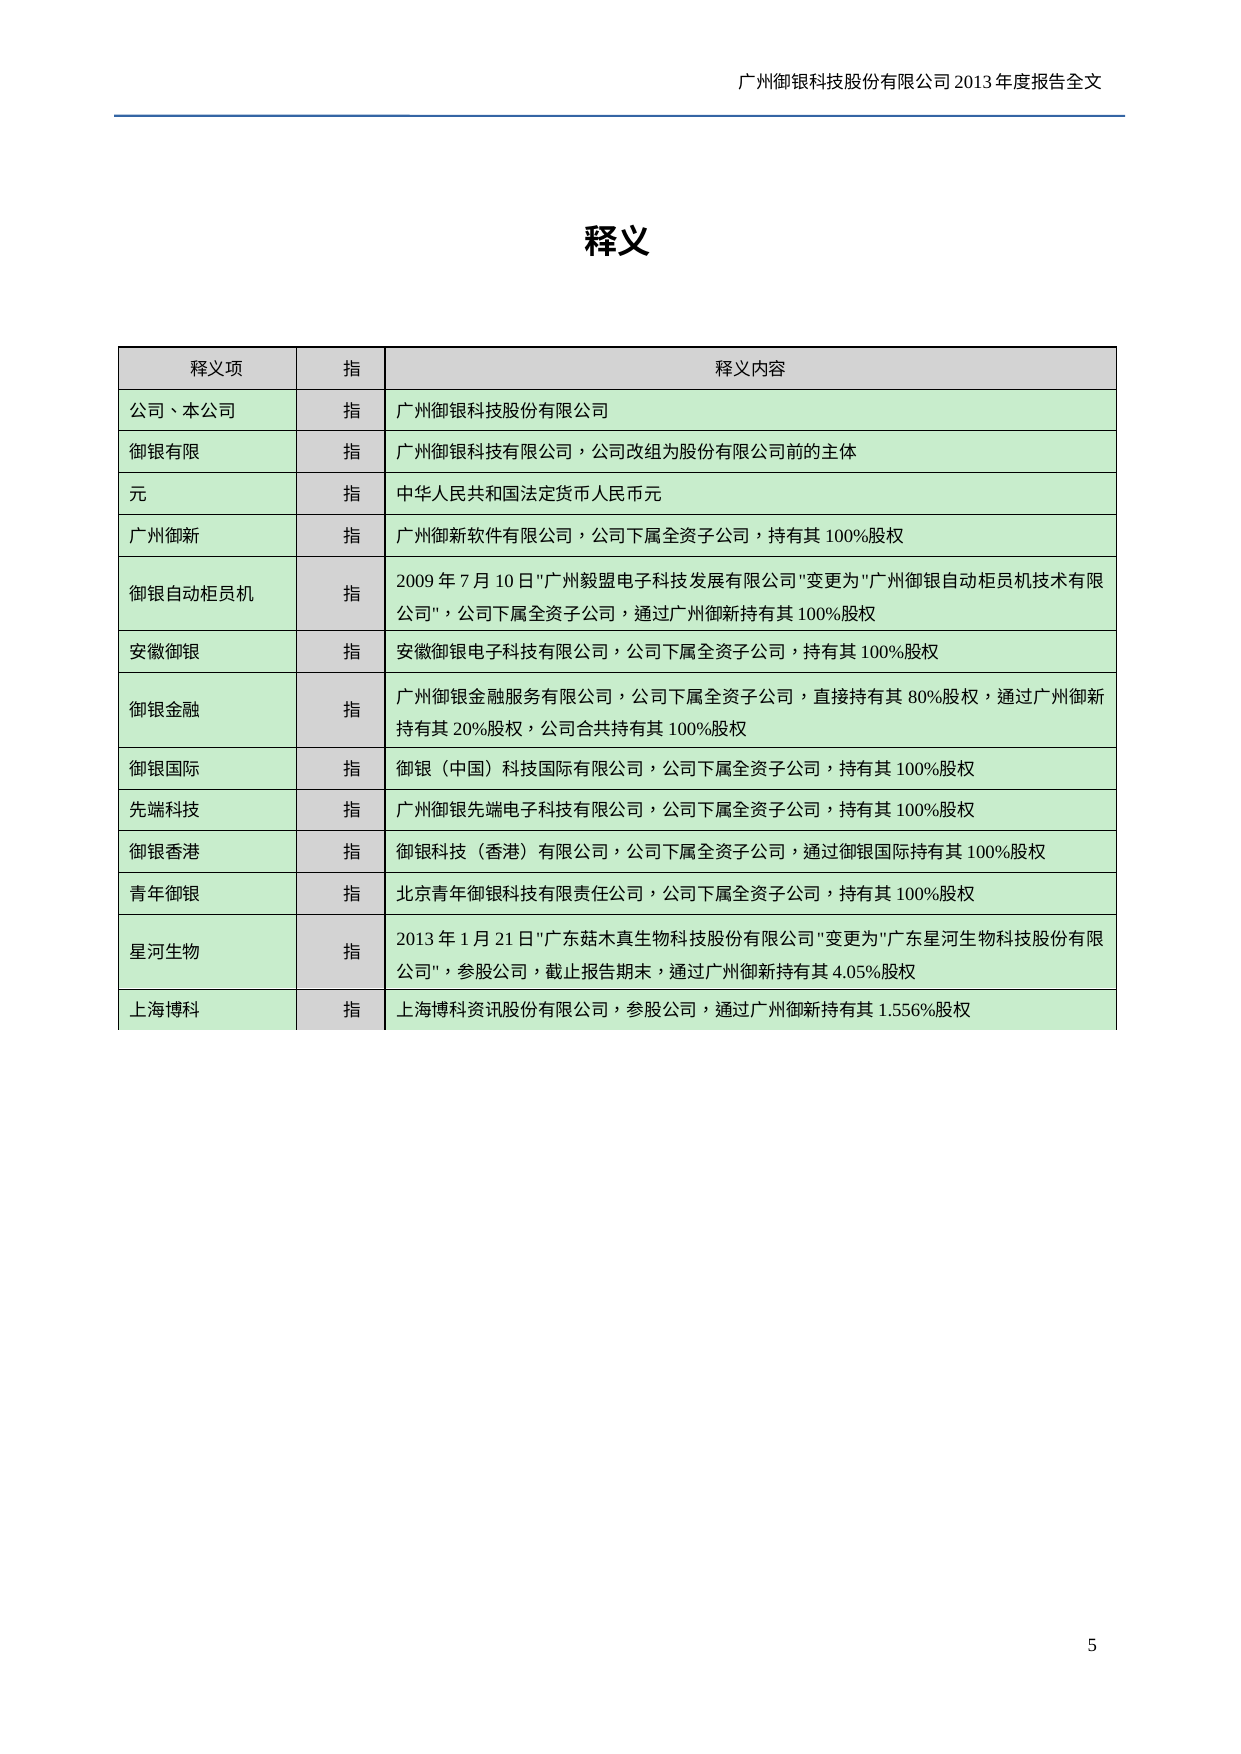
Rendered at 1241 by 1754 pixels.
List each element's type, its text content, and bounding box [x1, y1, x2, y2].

table_cell 星河生物 [119, 915, 296, 988]
table_cell 广州御银金融服务有限公司，公司下属全资子公司，直接持有其80%股权，通过广州御新 持有其20%股权，公司合共持有其100%股权 [386, 673, 1116, 747]
table_cell 安徽御银 [119, 631, 296, 672]
table_cell 广州御银科技股份有限公司 [386, 390, 1116, 430]
text 释义 [113, 218, 1122, 263]
table_cell 安徽御银电子科技有限公司，公司下属全资子公司，持有其100%股权 [386, 631, 1116, 672]
table_cell 2013年1月21日"广东菇木真生物科技股份有限公司"变更为"广东星河生物科技股份有限 公司"，参股公司，截止报告期末，通过广州御新持有其4.05%股权 [386, 915, 1116, 988]
table_cell 广州御新软件有限公司，公司下属全资子公司，持有其100%股权 [386, 515, 1116, 556]
table_cell 广州御银先端电子科技有限公司，公司下属全资子公司，持有其100%股权 [386, 790, 1116, 830]
table_cell 御银科技（香港）有限公司，公司下属全资子公司，通过御银国际持有其100%股权 [386, 831, 1116, 872]
table_cell 指 [297, 557, 384, 630]
table_cell 广州御银科技有限公司，公司改组为股份有限公司前的主体 [386, 431, 1116, 472]
table_header 释义项 [119, 348, 296, 389]
table_cell 指 [297, 873, 384, 914]
table_header 释义内容 [386, 348, 1116, 389]
table_header 指 [297, 348, 384, 389]
table_cell 指 [297, 390, 384, 430]
table_cell 指 [297, 748, 384, 789]
table_cell 指 [297, 473, 384, 514]
table_cell 中华人民共和国法定货币人民币元 [386, 473, 1116, 514]
table_cell 上海博科 [119, 990, 296, 1030]
table_cell 御银自动柜员机 [119, 557, 296, 630]
table_cell 指 [297, 831, 384, 872]
table_cell 指 [297, 431, 384, 472]
table_cell 指 [297, 915, 384, 988]
table_cell 御银有限 [119, 431, 296, 472]
table_cell 御银香港 [119, 831, 296, 872]
table_cell 青年御银 [119, 873, 296, 914]
table_cell 指 [297, 631, 384, 672]
table_cell 指 [297, 990, 384, 1030]
table_cell 公司、本公司 [119, 390, 296, 430]
table_cell 北京青年御银科技有限责任公司，公司下属全资子公司，持有其100%股权 [386, 873, 1116, 914]
table_cell 元 [119, 473, 296, 514]
table_cell 御银国际 [119, 748, 296, 789]
table_cell 指 [297, 790, 384, 830]
table_cell 指 [297, 673, 384, 747]
table_cell 御银金融 [119, 673, 296, 747]
table_cell 广州御新 [119, 515, 296, 556]
table_cell 御银（中国）科技国际有限公司，公司下属全资子公司，持有其100%股权 [386, 748, 1116, 789]
table_cell 先端科技 [119, 790, 296, 830]
table_cell 2009年7月10日"广州毅盟电子科技发展有限公司"变更为"广州御银自动柜员机技术有限 公司"，公司下属全资子公司，通过广州御新持有其100%股权 [386, 557, 1116, 630]
table_cell 上海博科资讯股份有限公司，参股公司，通过广州御新持有其1.556%股权 [386, 990, 1116, 1030]
table_cell 指 [297, 515, 384, 556]
